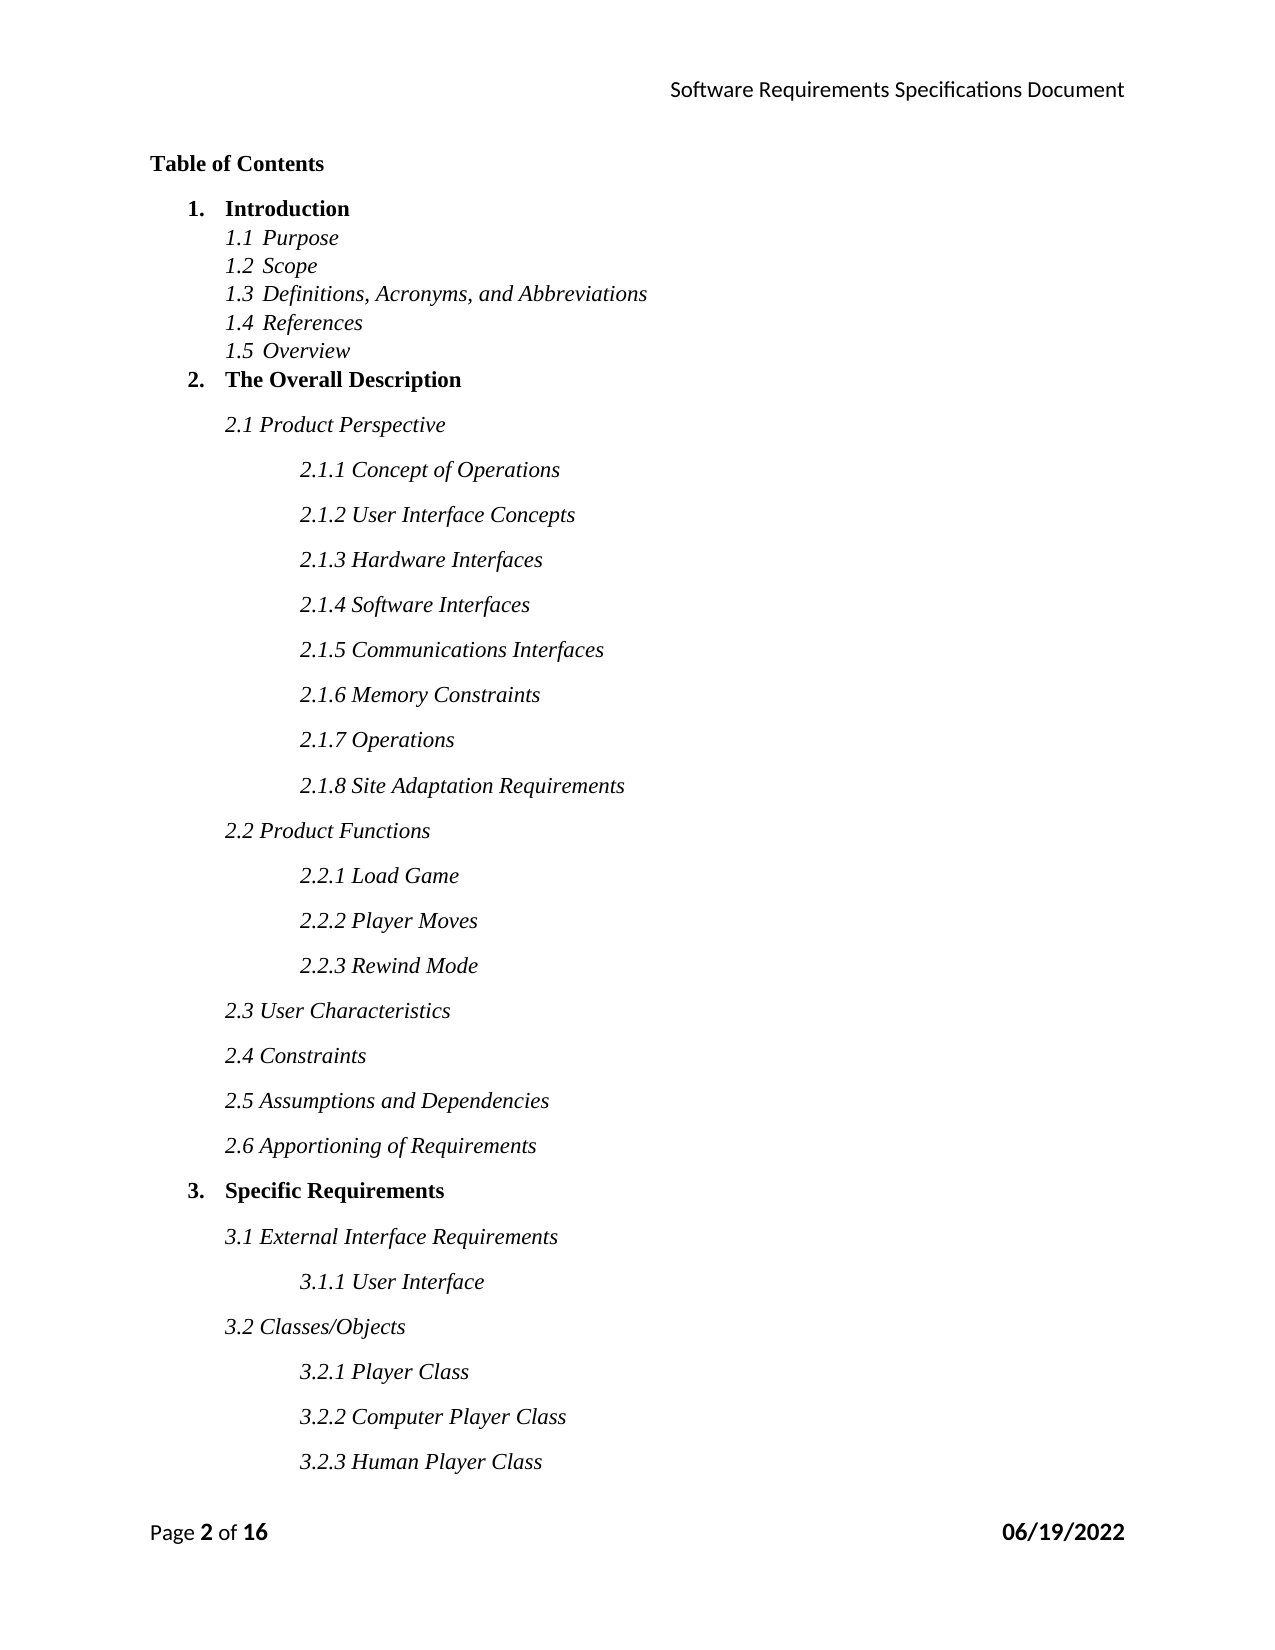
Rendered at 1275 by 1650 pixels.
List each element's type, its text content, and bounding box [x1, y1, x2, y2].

text 2.6 Apportioning of Requirements [225, 1132, 1125, 1159]
text 2.1.1 Concept of Operations [225, 456, 1125, 482]
text 2.2.2 Player Moves [225, 907, 1125, 933]
text 2.3 User Characteristics [225, 997, 1125, 1023]
list Purpose [225, 223, 1125, 250]
list Overview [225, 337, 1125, 364]
text Table of Contents [150, 150, 1125, 176]
text 3.2.2 Computer Player Class [150, 1403, 1125, 1429]
text 2.1.5 Communications Interfaces [225, 636, 1125, 663]
text 2.1.3 Hardware Interfaces [225, 546, 1125, 572]
text 2.1.7 Operations [225, 727, 1125, 753]
text 2.1.6 Memory Constraints [225, 681, 1125, 708]
list References [225, 309, 1125, 335]
text 2.1.8 Site Adaptation Requirements [225, 772, 1125, 798]
text 2.2.3 Rewind Mode [225, 952, 1125, 978]
text 2.2.1 Load Game [225, 862, 1125, 888]
text 2.1 Product Perspective [225, 411, 1125, 437]
text 3.1 External Interface Requirements [150, 1223, 1125, 1249]
text 3.2.1 Player Class [150, 1358, 1125, 1384]
list The Overall Description [187, 366, 1125, 392]
list Definitions, Acronyms, and Abbreviations [225, 280, 1125, 307]
text 3.2.3 Human Player Class [150, 1448, 1125, 1474]
text 2.5 Assumptions and Dependencies [225, 1087, 1125, 1114]
text 2.2 Product Functions [225, 817, 1125, 843]
text 2.4 Constraints [225, 1042, 1125, 1069]
list Introduction [187, 195, 1125, 221]
text 3.2 Classes/Objects [150, 1313, 1125, 1339]
text 2.1.2 User Interface Concepts [225, 501, 1125, 527]
list Scope [225, 252, 1125, 278]
text 2.1.4 Software Interfaces [225, 591, 1125, 618]
list Specific Requirements [187, 1178, 1125, 1204]
text 3.1.1 User Interface [225, 1268, 1125, 1294]
